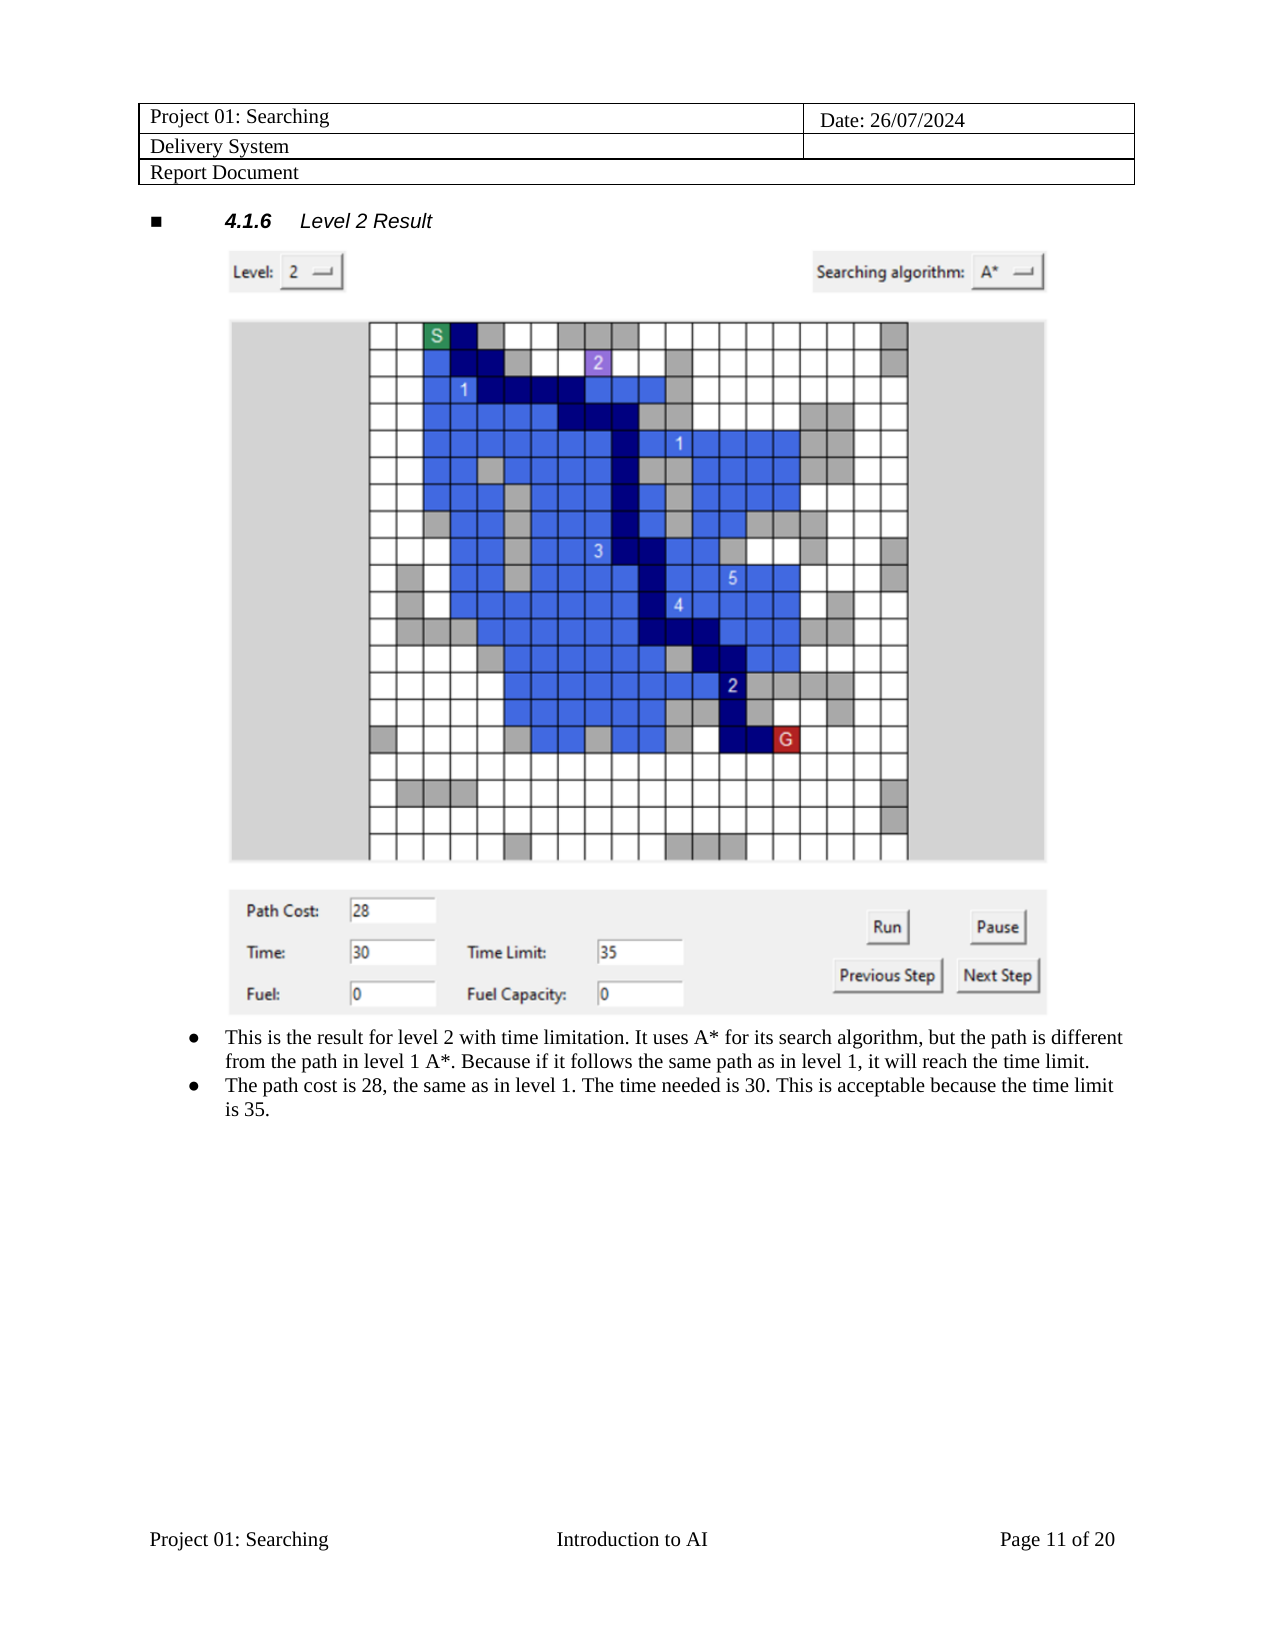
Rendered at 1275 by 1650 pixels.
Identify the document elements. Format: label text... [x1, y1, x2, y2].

list This is the result for level 2 with time limitation. It uses A* for its search algorithm, but the path is different from the path in level 1 A*. Because if it follows the same path as in level 1, it will reach the time limit. [187, 1025, 1125, 1073]
list The path cost is 28, the same as in level 1. The time needed is 30. This is acceptable because the time limit is 35. [187, 1073, 1125, 1121]
picture [221, 239, 1055, 1025]
subtitle 4.1.6 Level 2 Result [150, 209, 1125, 233]
